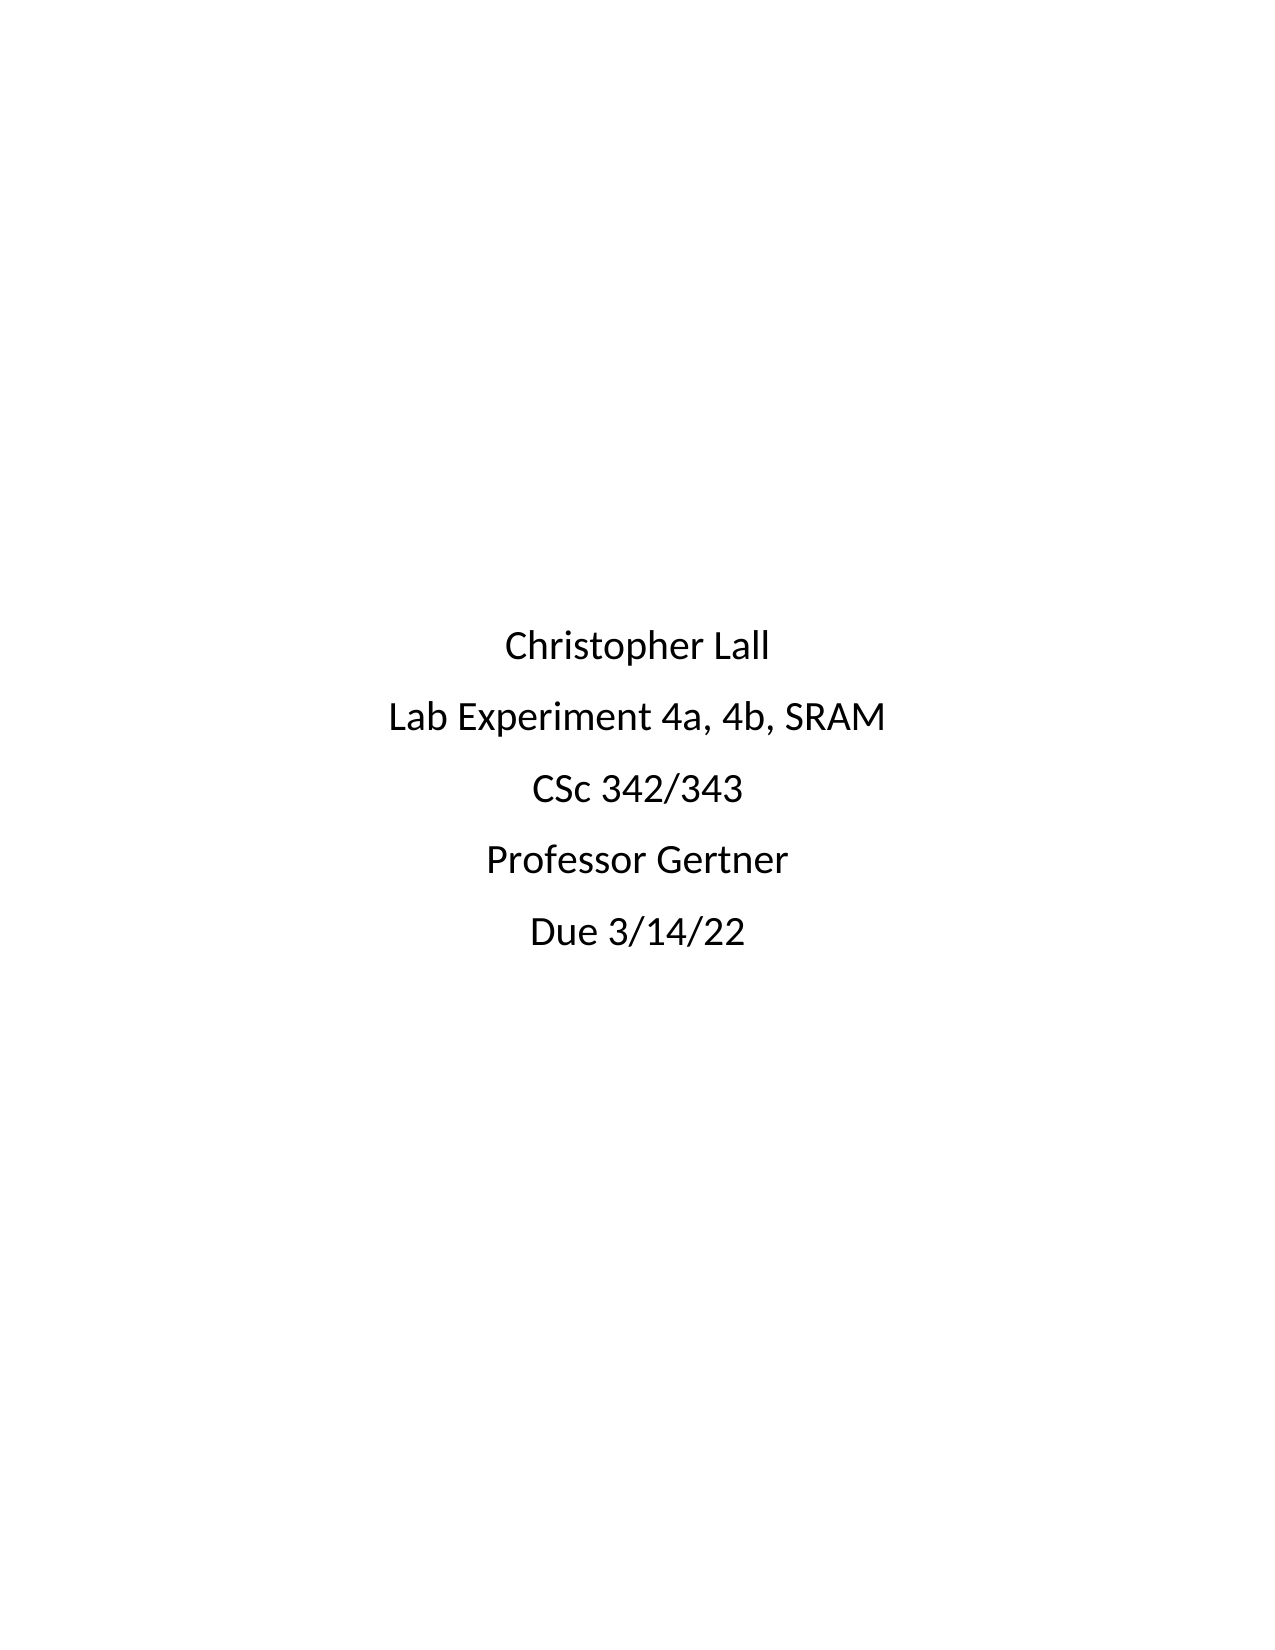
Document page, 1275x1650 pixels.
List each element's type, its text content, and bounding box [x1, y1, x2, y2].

text Professor Gertner [150, 833, 1125, 884]
text CSc 342/343 [150, 762, 1125, 813]
text Due 3/14/22 [150, 905, 1125, 956]
text Christopher Lall [150, 619, 1125, 669]
text Lab Experiment 4a, 4b, SRAM [150, 690, 1125, 741]
